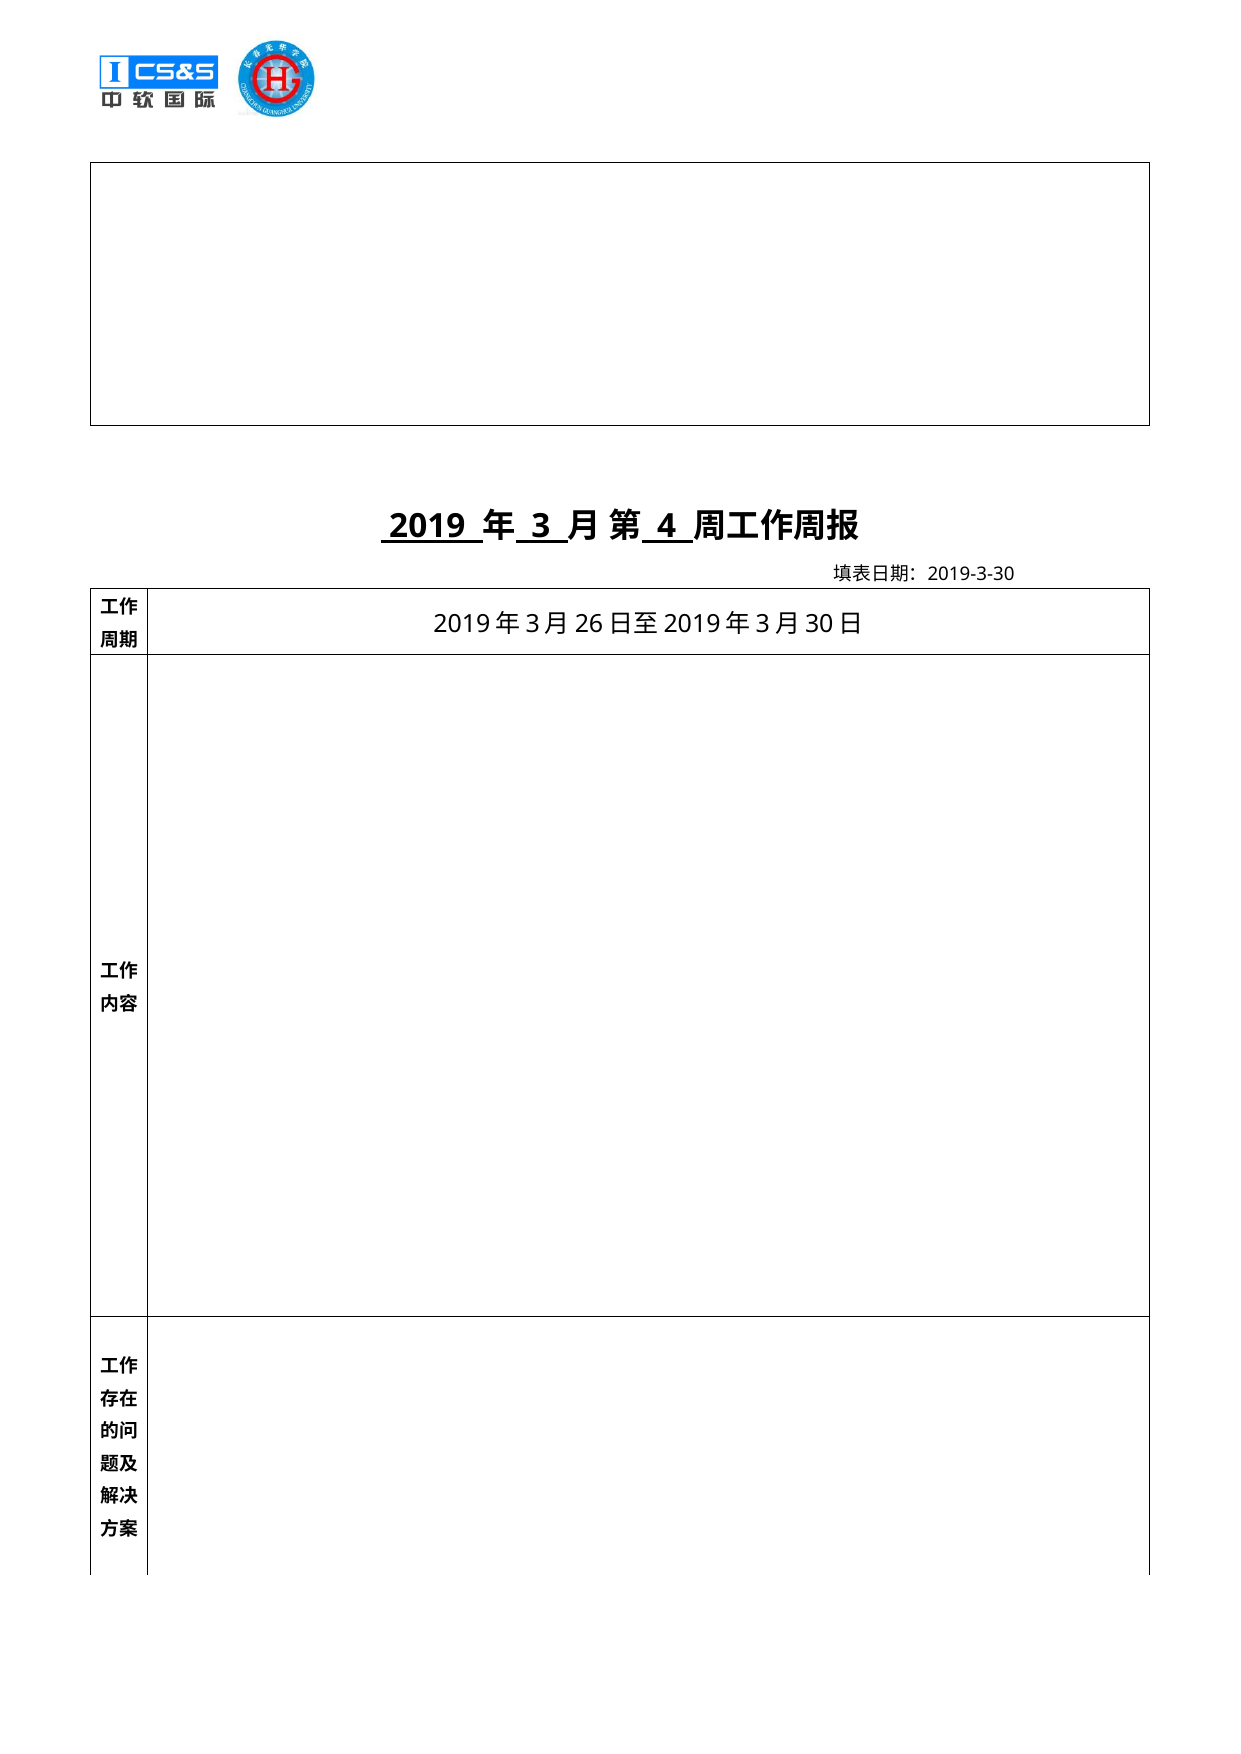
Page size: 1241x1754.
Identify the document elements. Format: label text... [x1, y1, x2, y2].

table_header 2019年3月26日至2019年3月30日 [148, 589, 1149, 654]
picture [233, 36, 320, 119]
table_cell [148, 1317, 1149, 1575]
table_header 工作周期 [91, 589, 147, 654]
table_cell 工作内容 [91, 655, 147, 1316]
table_cell 工作存在的问题及解决方案 [91, 1317, 147, 1575]
table_cell [91, 163, 1149, 424]
text 2019 年 3 月 第 4 周工作周报 [148, 491, 1092, 556]
text 填表日期：2019-3-30 [716, 556, 1092, 588]
table_cell [148, 655, 1149, 1316]
